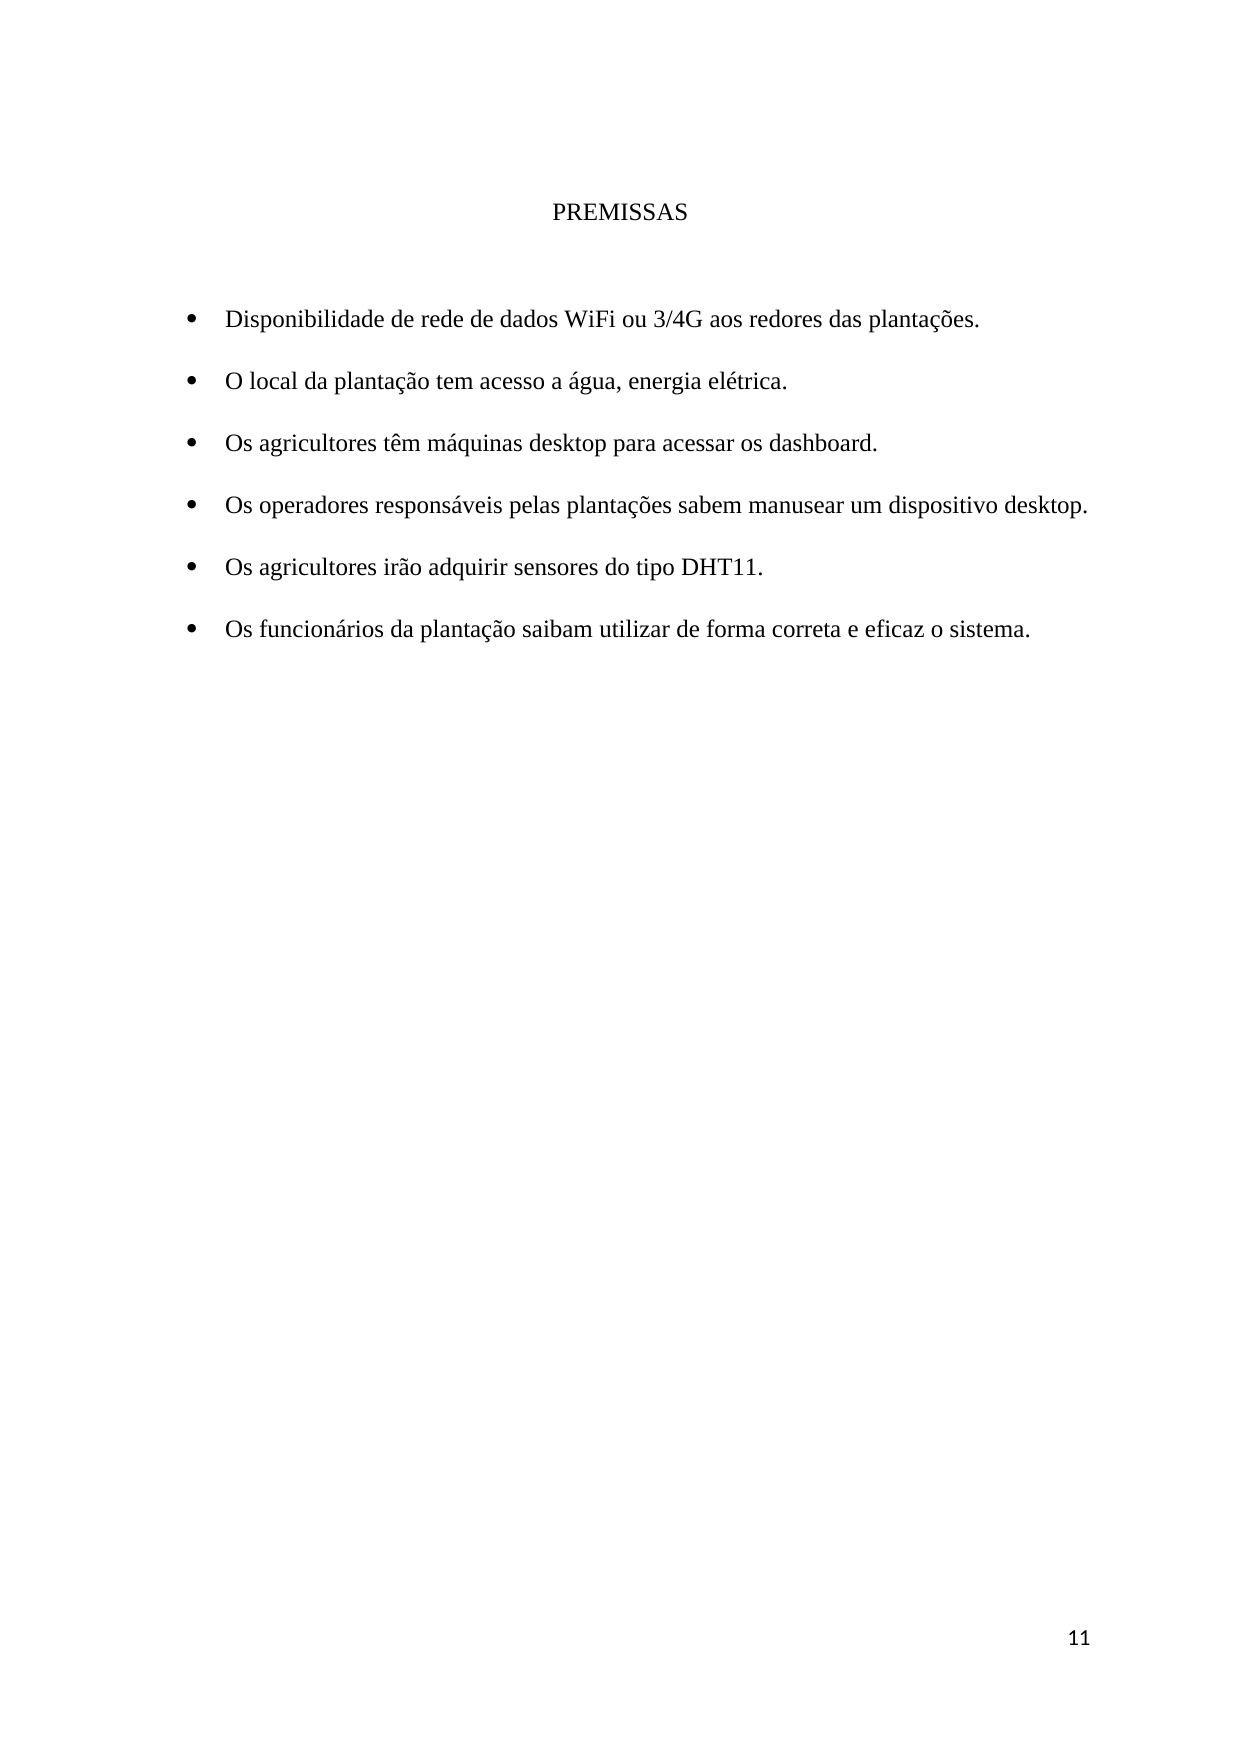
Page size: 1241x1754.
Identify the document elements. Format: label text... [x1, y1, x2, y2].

text PREMISSAS [150, 197, 1090, 226]
list Os operadores responsáveis pelas plantações sabem manusear um dispositivo desktop. [187, 490, 1090, 519]
list Os agricultores têm máquinas desktop para acessar os dashboard. [187, 428, 1090, 457]
list Os agricultores irão adquirir sensores do tipo DHT11. [187, 552, 1090, 581]
list O local da plantação tem acesso a água, energia elétrica. [187, 366, 1090, 394]
list Disponibilidade de rede de dados WiFi ou 3/4G aos redores das plantações. [187, 304, 1090, 332]
list Os funcionários da plantação saibam utilizar de forma correta e eficaz o sistema. [187, 614, 1090, 643]
